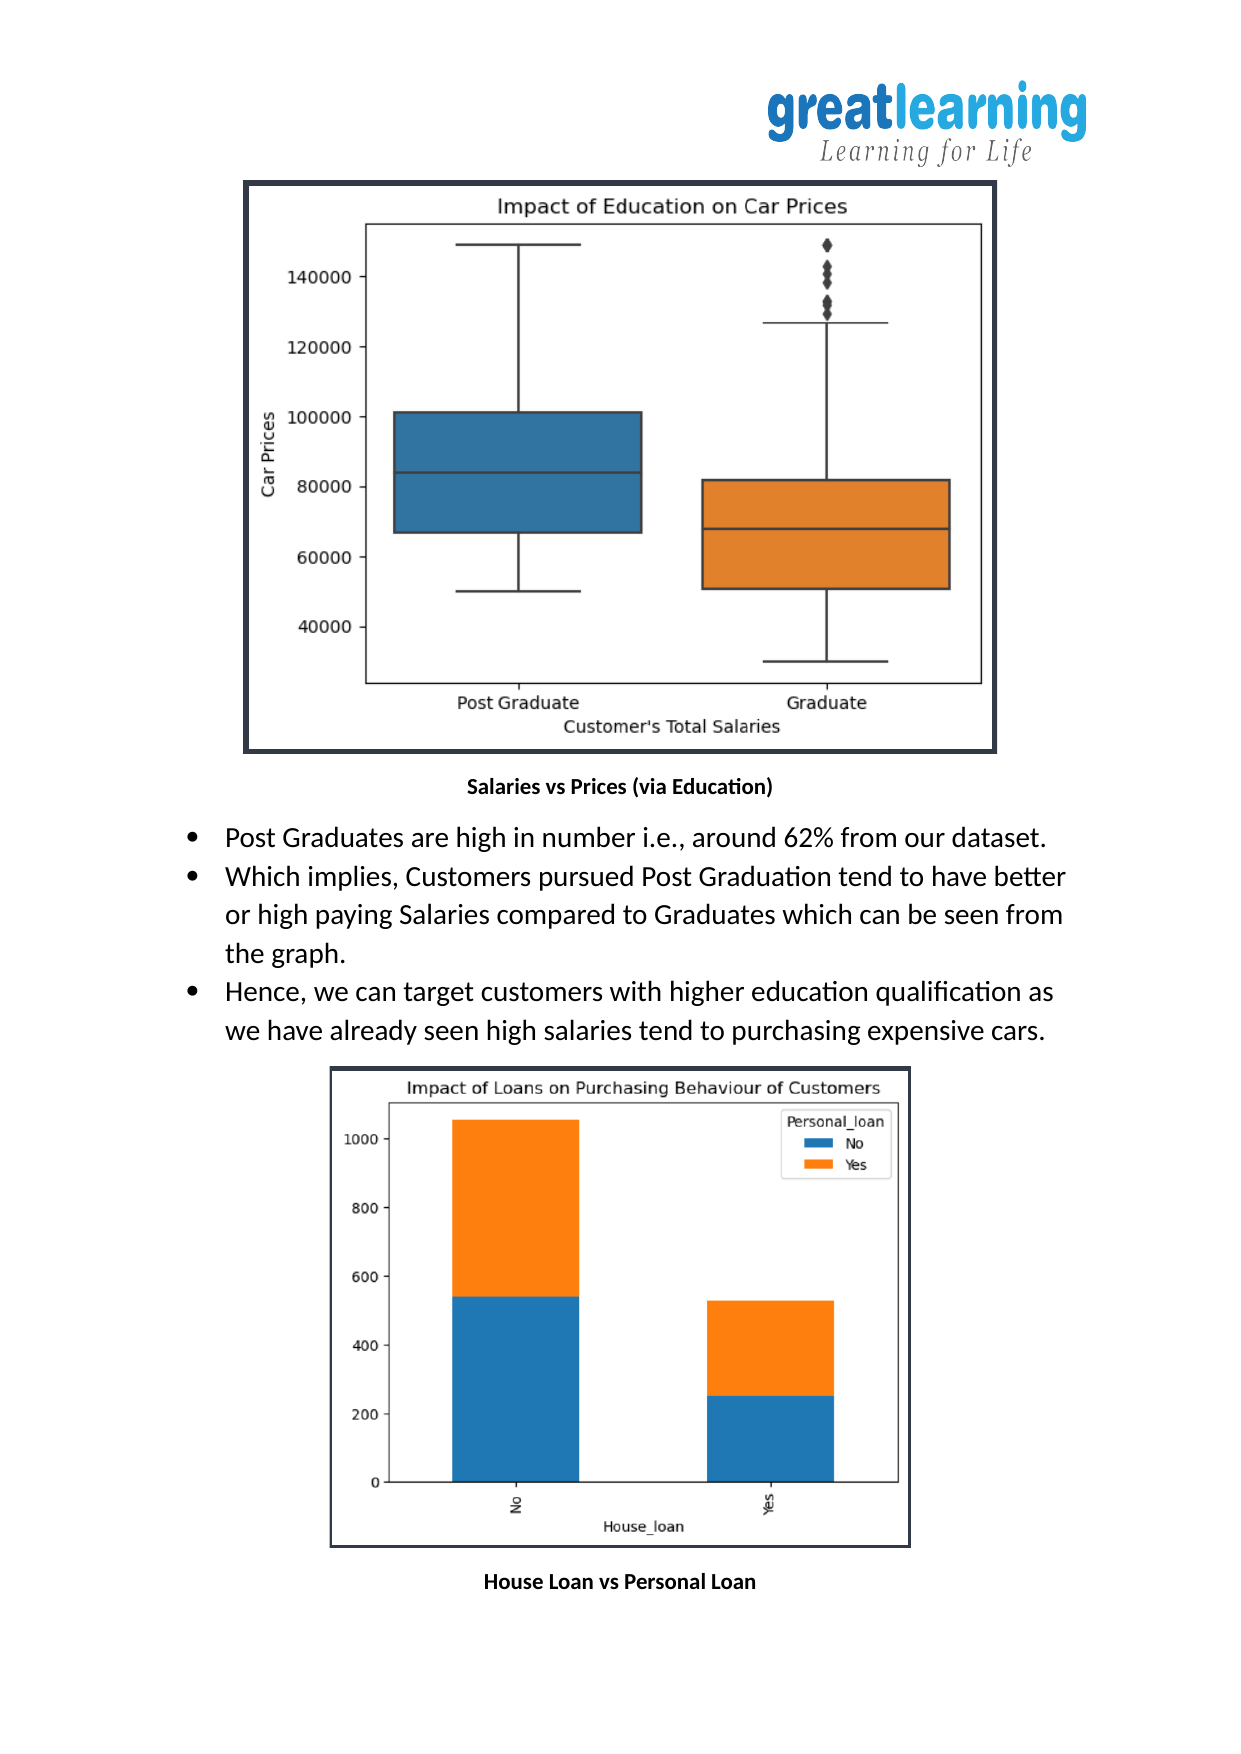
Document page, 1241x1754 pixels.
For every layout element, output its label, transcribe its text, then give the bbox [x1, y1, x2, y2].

picture [243, 73, 1091, 754]
list Hence, we can target customers with higher education qualification as we have already seen high salaries tend to purchasing expensive cars. [187, 973, 1090, 1047]
list Post Graduates are high in number i.e., around 62% from our dataset. [187, 819, 1090, 855]
list Which implies, Customers pursued Post Graduation tend to have better or high paying Salaries compared to Graduates which can be seen from the graph. [187, 858, 1090, 970]
picture [329, 1066, 911, 1548]
text House Loan vs Personal Loan [150, 1567, 1090, 1595]
text Salaries vs Prices (via Education) [150, 772, 1090, 801]
